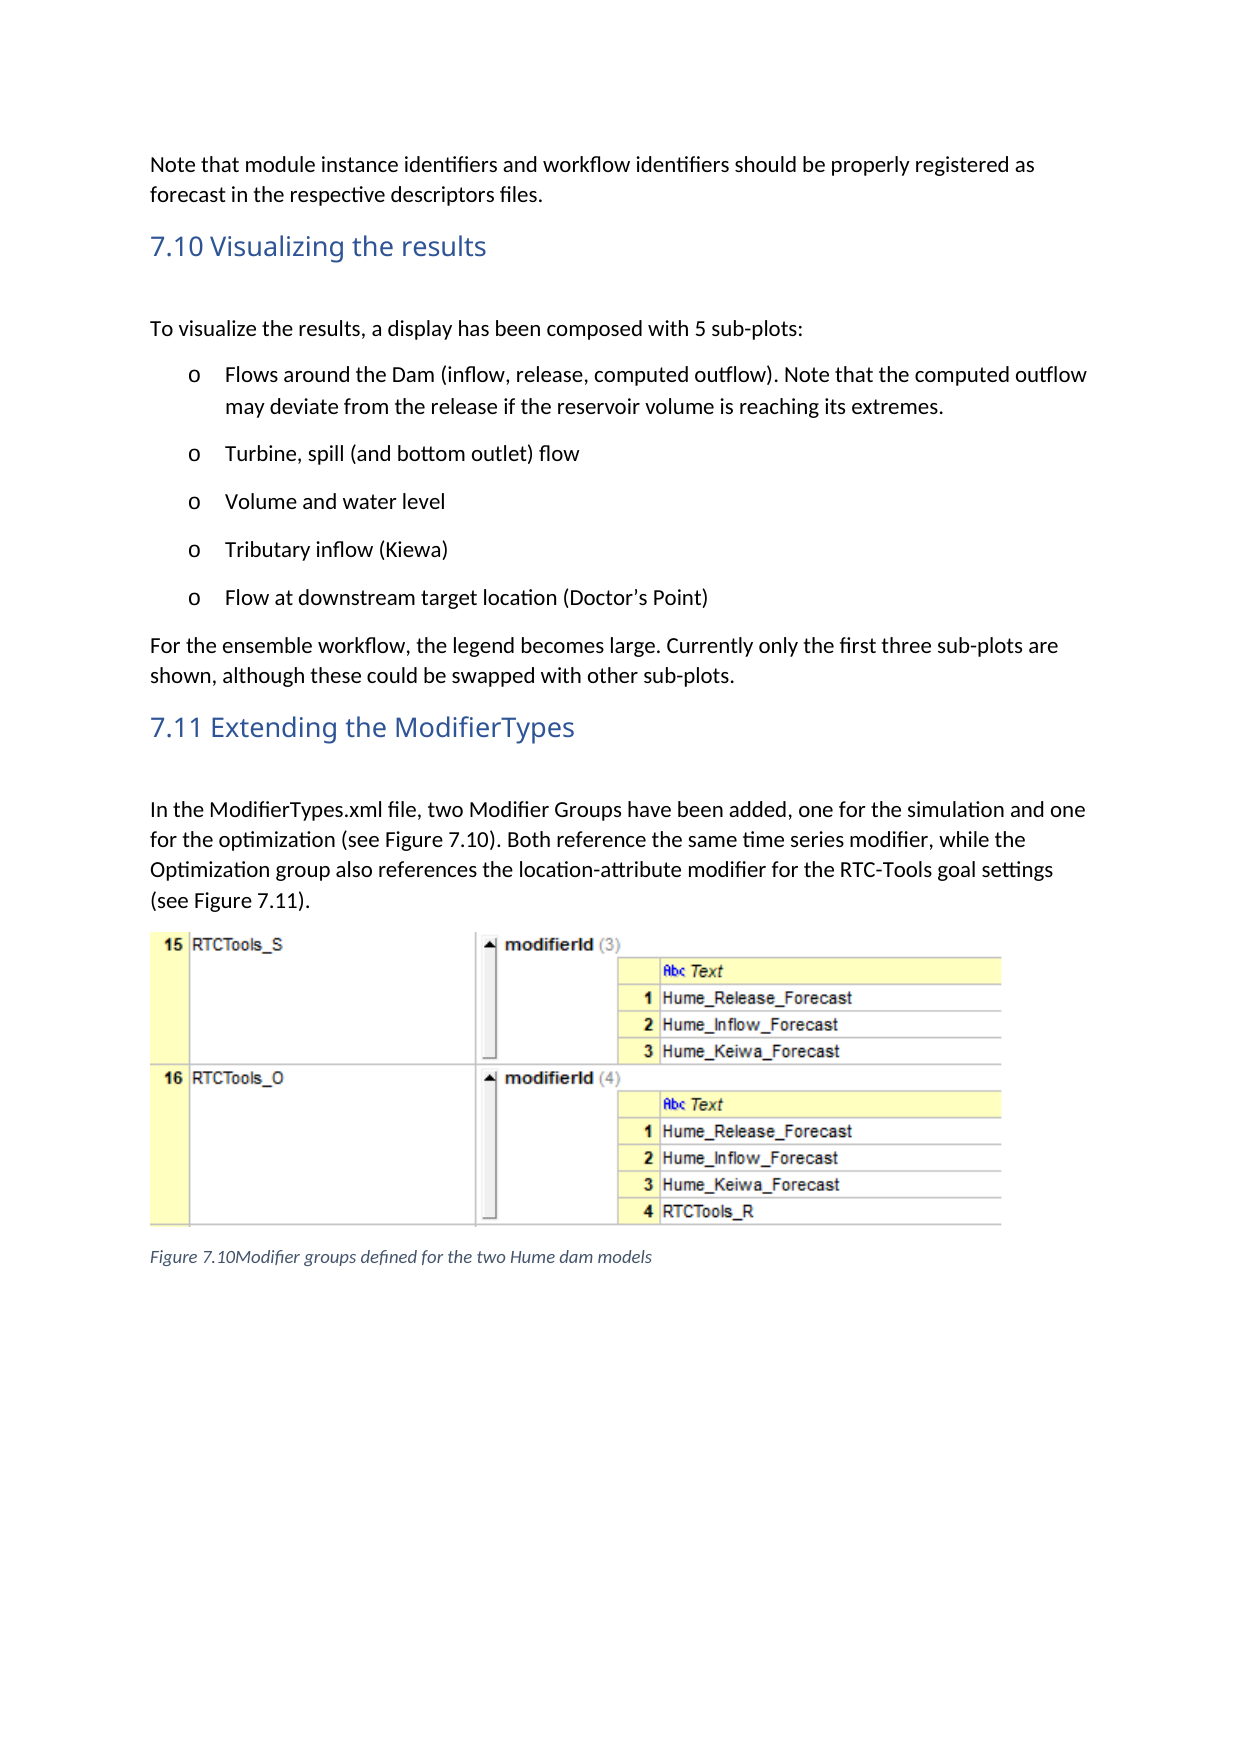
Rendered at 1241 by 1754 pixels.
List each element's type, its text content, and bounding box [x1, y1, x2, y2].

text For the ensemble workflow, the legend becomes large. Currently only the first three sub-plots are shown, although these could be swapped with other sub-plots. [150, 631, 1090, 689]
list Volume and water level [187, 487, 1090, 516]
list Flow at downstream target location (Doctor’s Point) [187, 583, 1090, 612]
list Flows around the Dam (inflow, release, computed outflow). Note that the computed outflow may deviate from the release if the reservoir volume is reaching its extremes. [187, 361, 1090, 420]
picture [150, 932, 1002, 1227]
list Tributary inflow (Kiewa) [187, 535, 1090, 564]
subtitle Visualizing the results [150, 227, 1090, 264]
text Note that module instance identifiers and workflow identifiers should be properly registered as forecast in the respective descriptors files. [150, 150, 1090, 208]
text To visualize the results, a display has been composed with 5 sub-plots: [150, 314, 1090, 342]
subtitle Extending the ModifierTypes [150, 708, 1090, 745]
list Turbine, spill (and bottom outlet) flow [187, 439, 1090, 468]
